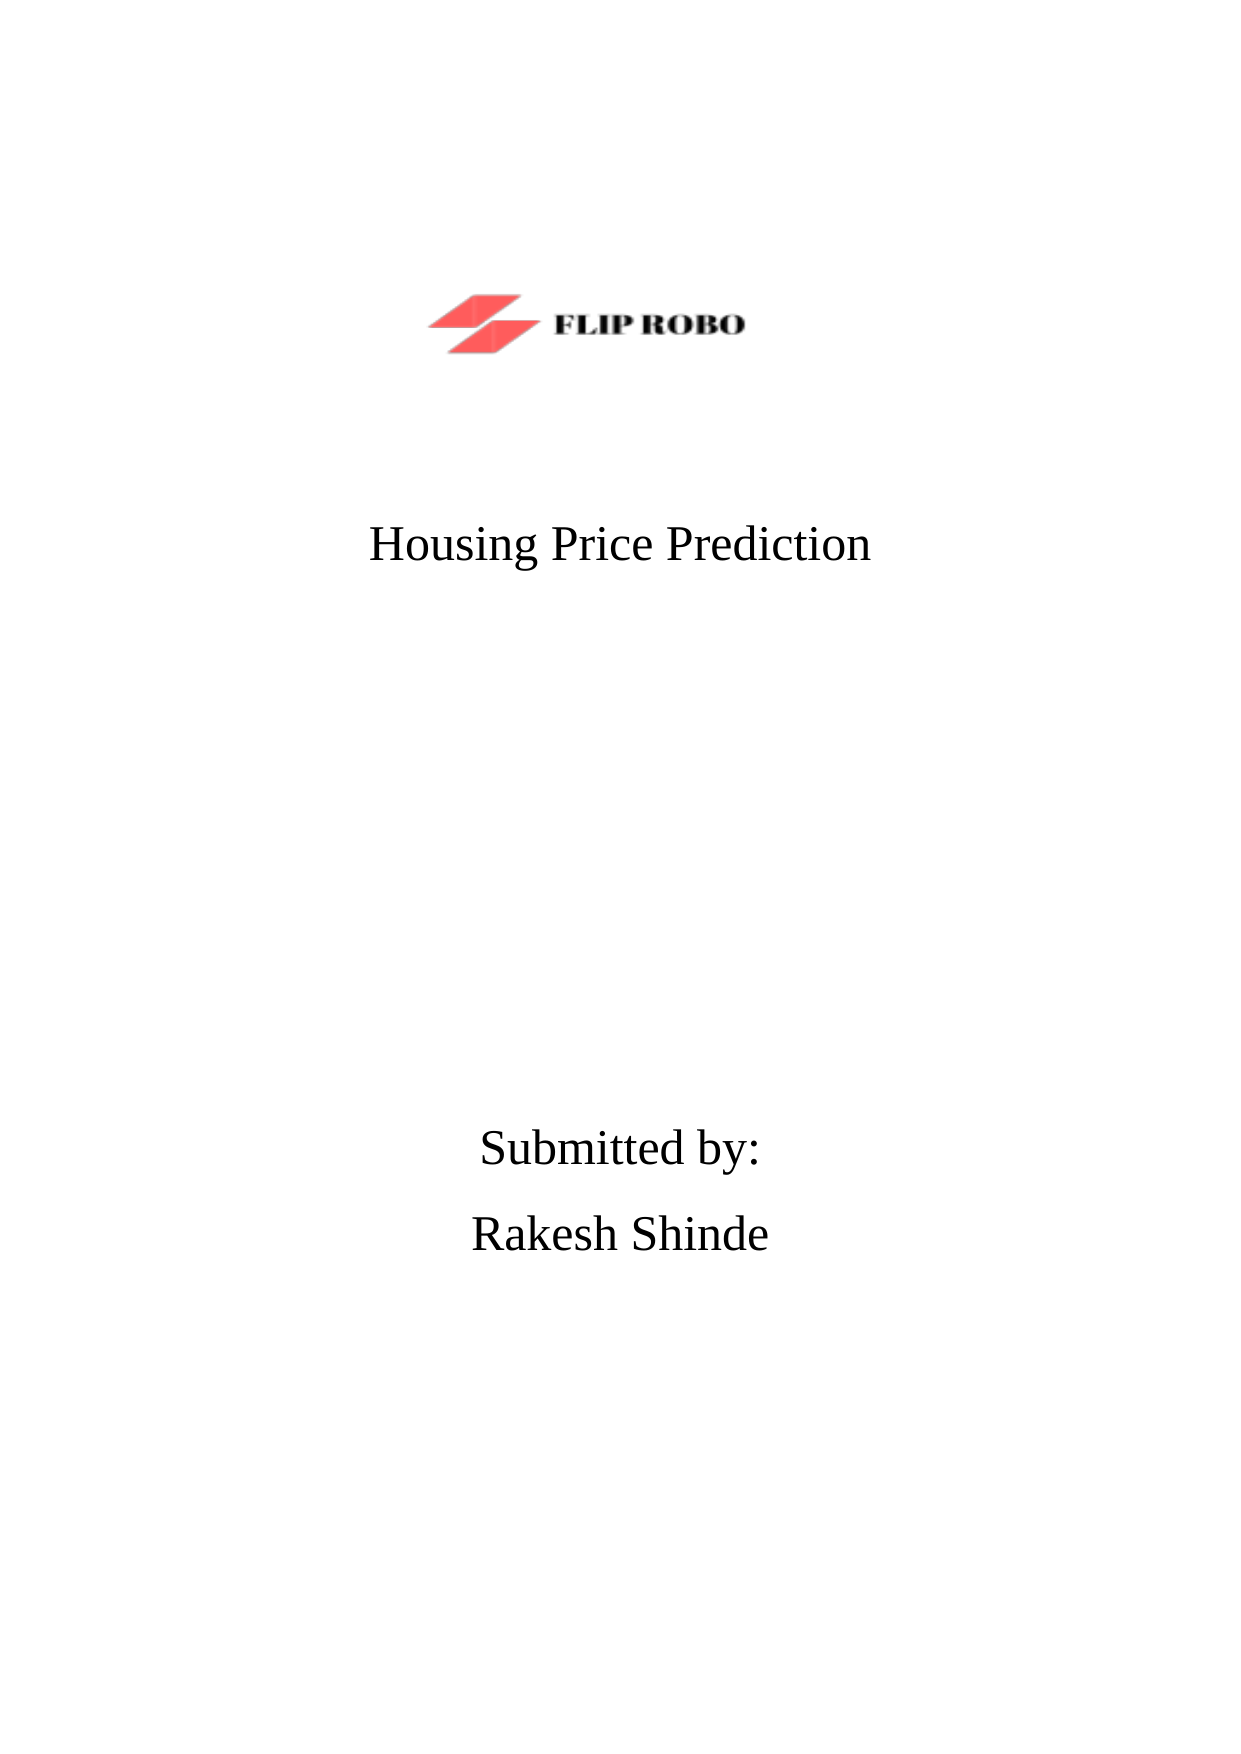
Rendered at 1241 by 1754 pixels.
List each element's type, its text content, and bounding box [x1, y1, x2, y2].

picture [379, 150, 861, 500]
text Rakesh Shinde [150, 1204, 1090, 1261]
text Submitted by: [150, 1118, 1090, 1175]
text Housing Price Prediction [150, 514, 1090, 571]
